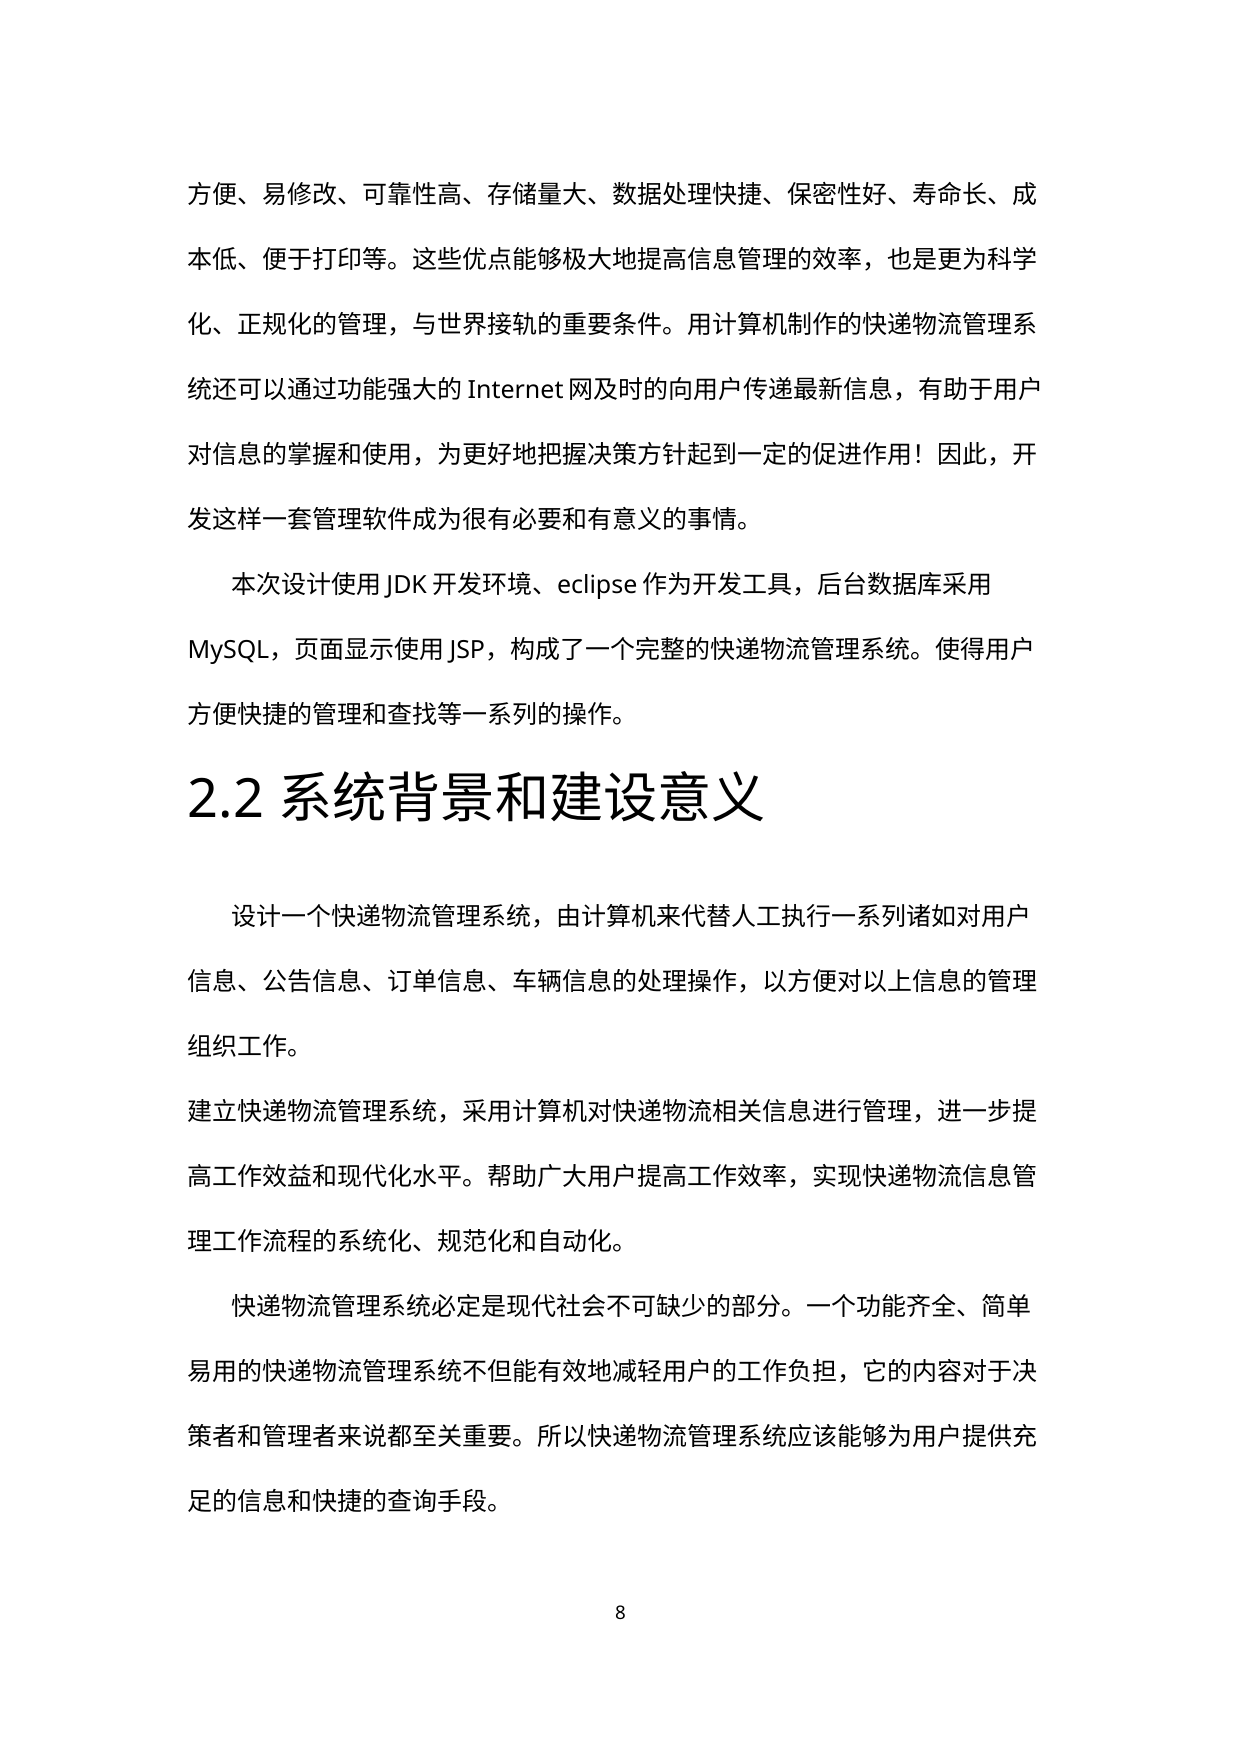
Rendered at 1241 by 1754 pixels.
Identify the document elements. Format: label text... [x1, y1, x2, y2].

text 本次设计使用JDK开发环境、eclipse作为开发工具，后台数据库采用MySQL，页面显示使用JSP，构成了一个完整的快递物流管理系统。使得用户方便快捷的管理和查找等一系列的操作。 [187, 550, 1053, 745]
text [187, 160, 1053, 550]
text 快递物流管理系统必定是现代社会不可缺少的部分。一个功能齐全、简单易用的快递物流管理系统不但能有效地减轻用户的工作负担，它的内容对于决策者和管理者来说都至关重要。所以快递物流管理系统应该能够为用户提供充足的信息和快捷的查询手段。 [187, 1272, 1053, 1532]
text 建立快递物流管理系统，采用计算机对快递物流相关信息进行管理，进一步提高工作效益和现代化水平。帮助广大用户提高工作效率，实现快递物流信息管理工作流程的系统化、规范化和自动化。 [187, 1077, 1053, 1272]
text 设计一个快递物流管理系统，由计算机来代替人工执行一系列诸如对用户信息、公告信息、订单信息、车辆信息的处理操作，以方便对以上信息的管理组织工作。 [187, 882, 1053, 1077]
subtitle 2.2 系统背景和建设意义 [187, 745, 1053, 842]
